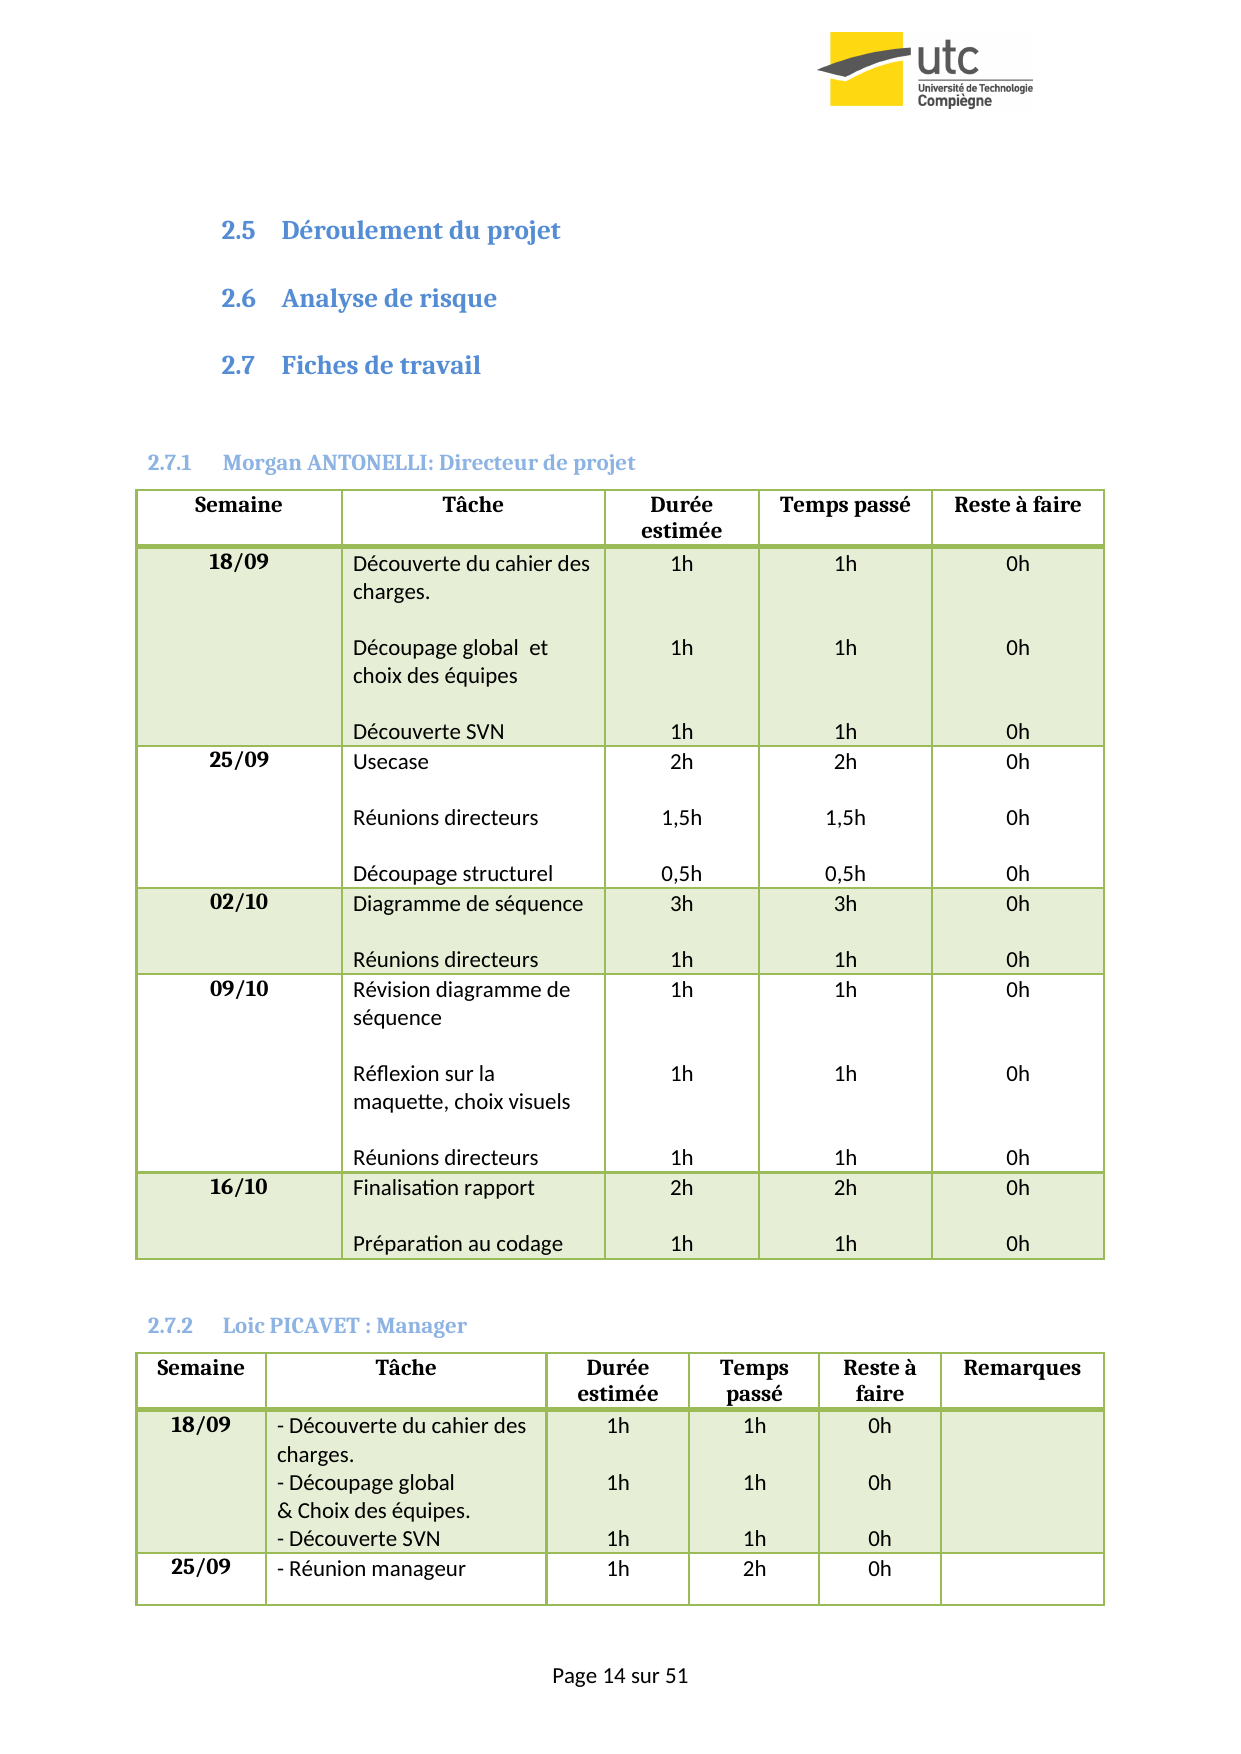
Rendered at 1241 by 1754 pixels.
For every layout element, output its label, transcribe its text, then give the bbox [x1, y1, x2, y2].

table_cell 16/10 [138, 1174, 341, 1258]
table_cell 1h 1h 1h [760, 549, 931, 745]
table_header Durée estimée [548, 1354, 688, 1407]
table_cell Diagramme de séquence Réunions directeurs [343, 889, 604, 973]
table_cell 1h 1h 1h [606, 975, 758, 1171]
table_cell 2h 1,5h 0,5h [606, 747, 758, 887]
table_cell 3h 1h [606, 889, 758, 973]
table_cell 25/09 [138, 1554, 265, 1604]
table_cell [942, 1554, 1103, 1604]
table_header Tâche [267, 1354, 545, 1407]
table_cell 1h 1h [548, 1554, 688, 1604]
picture [816, 32, 1033, 110]
table_cell 1h 1h 1h [760, 975, 931, 1171]
table_cell 1h 1h 1h [606, 549, 758, 745]
table_cell 0h 0h [933, 889, 1103, 973]
table_cell 2h 1h [606, 1174, 758, 1258]
subtitle Analyse de risque [221, 283, 1093, 314]
table_cell Finalisation rapport Préparation au codage [343, 1174, 604, 1258]
subtitle Loic PICAVET : Manager [148, 1313, 1093, 1339]
table_header Semaine [138, 1354, 265, 1407]
table_cell 09/10 [138, 975, 341, 1171]
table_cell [267, 1554, 545, 1604]
table_cell 2h 1h [760, 1174, 931, 1258]
table_cell 0h 0h 0h [820, 1412, 940, 1552]
table_header Reste à faire [820, 1354, 940, 1407]
table_cell - Découverte du cahier des charges. - Découpage global & Choix des équipes. - Découverte SVN [267, 1412, 545, 1552]
table_header Temps passé [690, 1354, 818, 1407]
table_cell Usecase Réunions directeurs Découpage structurel [343, 747, 604, 887]
table_cell 0h 0h 0h [933, 975, 1103, 1171]
table_cell 1h 1h 1h [548, 1412, 688, 1552]
table_header Reste à faire [933, 491, 1103, 544]
table_cell 18/09 [138, 1412, 265, 1552]
table_header Durée estimée [606, 491, 758, 544]
table_header Tâche [343, 491, 604, 544]
table_cell 1h 1h 1h [690, 1412, 818, 1552]
table_cell 02/10 [138, 889, 341, 973]
table_header Temps passé [760, 491, 931, 544]
table_cell 0h 0h [933, 1174, 1103, 1258]
subtitle Fiches de travail [221, 350, 1093, 381]
table_cell Révision diagramme de séquence Réflexion sur la maquette, choix visuels Réunions directeurs [343, 975, 604, 1171]
table_cell 2h 1,5h 0,5h [760, 747, 931, 887]
table_cell 0h 0h 0h [933, 549, 1103, 745]
table_cell [942, 1412, 1103, 1552]
subtitle Déroulement du projet [221, 215, 1093, 246]
table_cell 0h 0h [820, 1554, 940, 1604]
table_cell Découverte du cahier des charges. Découpage global et choix des équipes Découverte SVN [343, 549, 604, 745]
table_cell 18/09 [138, 549, 341, 745]
table_cell 25/09 [138, 747, 341, 887]
subtitle Morgan ANTONELLI: Directeur de projet [148, 450, 1093, 476]
table_cell 0h 0h 0h [933, 747, 1103, 887]
table_cell 3h 1h [760, 889, 931, 973]
table_cell 2h 2h [690, 1554, 818, 1604]
table_header Remarques [942, 1354, 1103, 1407]
table_header Semaine [138, 491, 341, 544]
